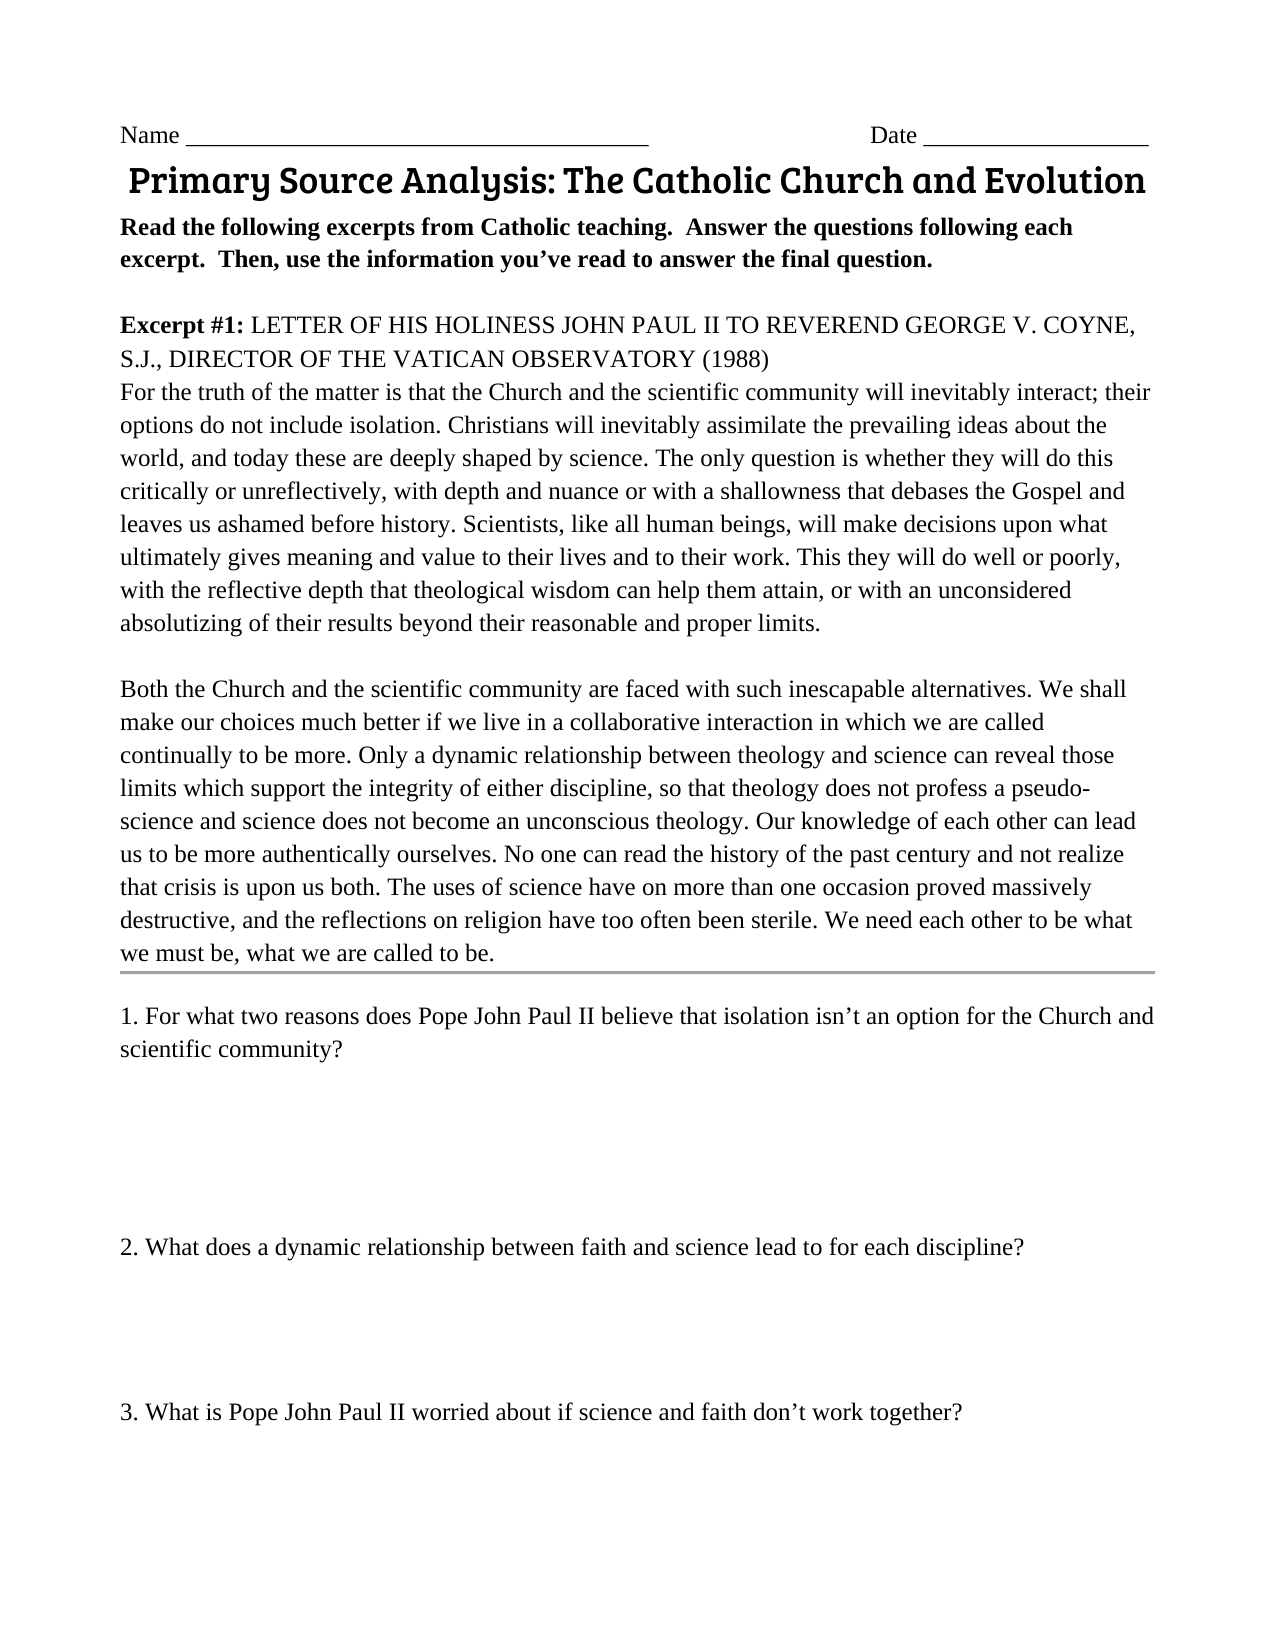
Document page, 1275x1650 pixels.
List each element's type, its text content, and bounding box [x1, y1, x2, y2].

text For the truth of the matter is that the Church and the scientific community will inevitably interact; their options do not include isolation. Christians will inevitably assimilate the prevailing ideas about the world, and today these are deeply shaped by science. The only question is whether they will do this critically or unreflectively, with depth and nuance or with a shallowness that debases the Gospel and leaves us ashamed before history. Scientists, like all human beings, will make decisions upon what ultimately gives meaning and value to their lives and to their work. This they will do well or poorly, with the reflective depth that theological wisdom can help them attain, or with an unconsidered absolutizing of their results beyond their reasonable and proper limits. [120, 377, 1155, 637]
text Read the following excerpts from Catholic teaching. Answer the questions following each excerpt. Then, use the information you’ve read to answer the final question. [120, 212, 1155, 273]
text Name _____________________________________ Date __________________ [120, 120, 1155, 149]
text 1. For what two reasons does Pope John Paul II believe that isolation isn’t an option for the Church and scientific community? [120, 1001, 1155, 1063]
text 3. What is Pope John Paul II worried about if science and faith don’t work together? [120, 1397, 1155, 1426]
text Excerpt #1: LETTER OF HIS HOLINESS JOHN PAUL II TO REVEREND GEORGE V. COYNE, S.J., DIRECTOR OF THE VATICAN OBSERVATORY (1988) [120, 311, 1155, 372]
text 2. What does a dynamic relationship between faith and science lead to for each discipline? [120, 1232, 1155, 1261]
text Primary Source Analysis: The Catholic Church and Evolution [120, 153, 1155, 204]
text Both the Church and the scientific community are faced with such inescapable alternatives. We shall make our choices much better if we live in a collaborative interaction in which we are called continually to be more. Only a dynamic relationship between theology and science can reveal those limits which support the integrity of either discipline, so that theology does not profess a pseudo-science and science does not become an unconscious theology. Our knowledge of each other can lead us to be more authentically ourselves. No one can read the history of the past century and not realize that crisis is upon us both. The uses of science have on more than one occasion proved massively destructive, and the reflections on religion have too often been sterile. We need each other to be what we must be, what we are called to be. [120, 674, 1155, 967]
